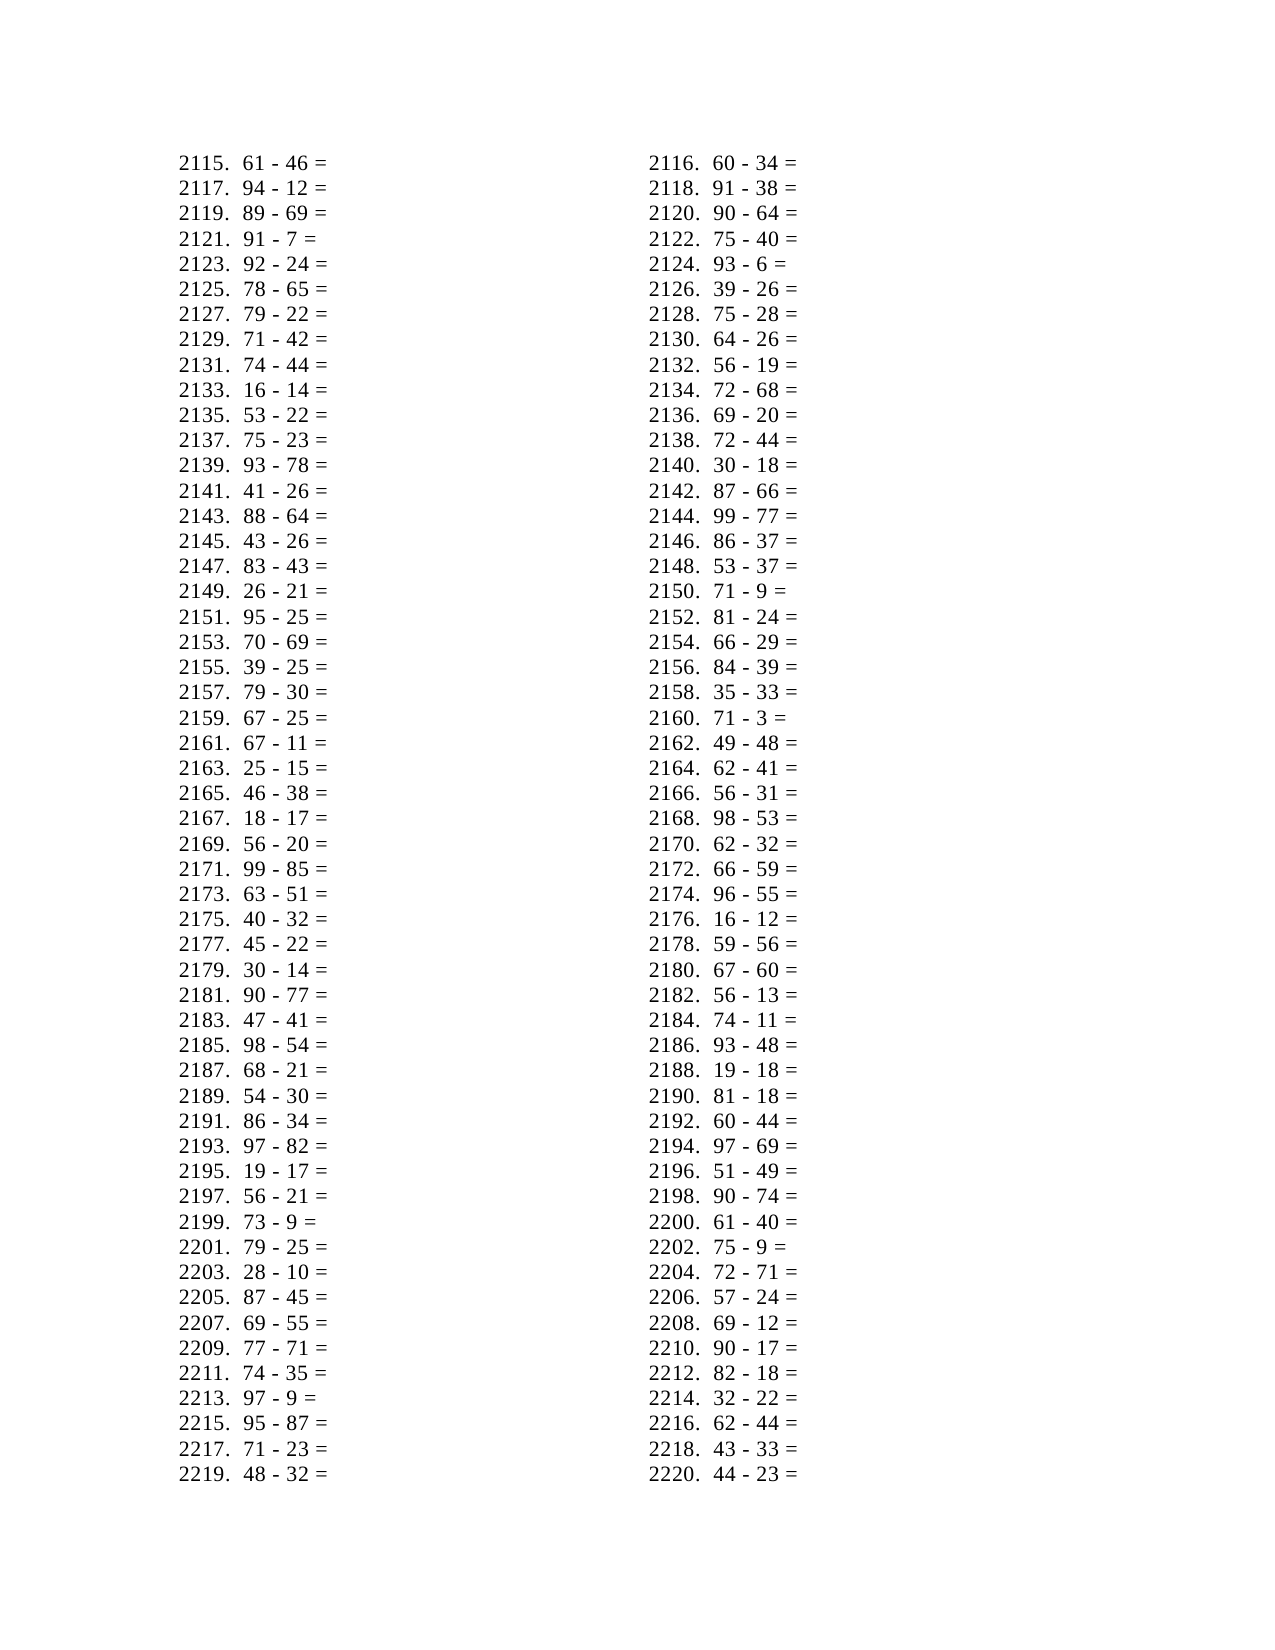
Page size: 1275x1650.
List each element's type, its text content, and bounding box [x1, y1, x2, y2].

table_cell 2211. 74 - 35 = [168, 1385, 637, 1410]
table_cell 2190. 81 - 18 = [638, 1108, 1107, 1133]
table_cell 2137. 75 - 23 = [168, 453, 637, 478]
table_cell 2193. 97 - 82 = [168, 1158, 637, 1183]
table_cell 2161. 67 - 11 = [168, 755, 637, 780]
table_cell 2173. 63 - 51 = [168, 906, 637, 931]
table_cell 2135. 53 - 22 = [168, 427, 637, 452]
table_cell 2123. 92 - 24 = [168, 276, 637, 301]
table_cell 2216. 62 - 44 = [638, 1436, 1107, 1461]
table_cell 2141. 41 - 26 = [168, 503, 637, 528]
table_cell 2139. 93 - 78 = [168, 478, 637, 503]
table_cell 2157. 79 - 30 = [168, 705, 637, 730]
table_cell 2188. 19 - 18 = [638, 1083, 1107, 1108]
table_cell 2127. 79 - 22 = [168, 326, 637, 352]
table_cell 2149. 26 - 21 = [168, 604, 637, 629]
table_cell 2187. 68 - 21 = [168, 1083, 637, 1108]
table_cell 2156. 84 - 39 = [638, 679, 1107, 704]
table_cell 2185. 98 - 54 = [168, 1058, 637, 1083]
table_cell 2208. 69 - 12 = [638, 1335, 1107, 1360]
table_cell 2210. 90 - 17 = [638, 1360, 1107, 1385]
table_cell 2140. 30 - 18 = [638, 478, 1107, 503]
table_cell 2201. 79 - 25 = [168, 1259, 637, 1284]
table_cell 2215. 95 - 87 = [168, 1436, 637, 1461]
table_cell 2192. 60 - 44 = [638, 1133, 1107, 1158]
table_cell 2132. 56 - 19 = [638, 377, 1107, 402]
table_cell 2189. 54 - 30 = [168, 1108, 637, 1133]
table_cell 2214. 32 - 22 = [638, 1410, 1107, 1436]
table_cell 2164. 62 - 41 = [638, 780, 1107, 805]
table_cell 2202. 75 - 9 = [638, 1259, 1107, 1284]
table_cell 2168. 98 - 53 = [638, 831, 1107, 856]
table_cell 2191. 86 - 34 = [168, 1133, 637, 1158]
table_cell 2182. 56 - 13 = [638, 1007, 1107, 1032]
table_cell 2143. 88 - 64 = [168, 528, 637, 553]
table_cell 2183. 47 - 41 = [168, 1032, 637, 1057]
table_cell 2154. 66 - 29 = [638, 654, 1107, 679]
table_cell 2180. 67 - 60 = [638, 982, 1107, 1007]
table_cell 2117. 94 - 12 = [168, 200, 637, 226]
table_cell 2128. 75 - 28 = [638, 326, 1107, 352]
table_cell 2134. 72 - 68 = [638, 402, 1107, 427]
table_cell 2119. 89 - 69 = [168, 226, 637, 251]
table_cell 2126. 39 - 26 = [638, 301, 1107, 326]
table_cell 2179. 30 - 14 = [168, 982, 637, 1007]
table_cell 2152. 81 - 24 = [638, 629, 1107, 654]
table_cell 2125. 78 - 65 = [168, 301, 637, 326]
table_cell 2151. 95 - 25 = [168, 629, 637, 654]
table_cell 2116. 60 - 34 = [638, 175, 1107, 200]
table_cell 2147. 83 - 43 = [168, 579, 637, 604]
table_cell 2120. 90 - 64 = [638, 226, 1107, 251]
table_cell 2145. 43 - 26 = [168, 553, 637, 578]
table_cell 2124. 93 - 6 = [638, 276, 1107, 301]
table_cell 2209. 77 - 71 = [168, 1360, 637, 1385]
table_cell 2206. 57 - 24 = [638, 1310, 1107, 1335]
table_cell 2118. 91 - 38 = [638, 200, 1107, 226]
table_cell 2121. 91 - 7 = [168, 251, 637, 276]
table_cell 2113. 78 - 33 = [168, 150, 637, 175]
table_cell 2195. 19 - 17 = [168, 1184, 637, 1209]
table_cell 2213. 97 - 9 = [168, 1410, 637, 1436]
table_cell 2194. 97 - 69 = [638, 1158, 1107, 1183]
table_cell 2163. 25 - 15 = [168, 780, 637, 805]
table_cell 2167. 18 - 17 = [168, 831, 637, 856]
table_cell 2218. 43 - 33 = [638, 1461, 1107, 1486]
table_cell 2171. 99 - 85 = [168, 881, 637, 906]
table_cell 2166. 56 - 31 = [638, 805, 1107, 831]
table_cell 2198. 90 - 74 = [638, 1209, 1107, 1234]
table_cell 2162. 49 - 48 = [638, 755, 1107, 780]
table_cell 2197. 56 - 21 = [168, 1209, 637, 1234]
table_cell 2203. 28 - 10 = [168, 1284, 637, 1309]
table_cell 2174. 96 - 55 = [638, 906, 1107, 931]
table_cell 2148. 53 - 37 = [638, 579, 1107, 604]
table_cell 2115. 61 - 46 = [168, 175, 637, 200]
table_cell 2205. 87 - 45 = [168, 1310, 637, 1335]
table_cell 2212. 82 - 18 = [638, 1385, 1107, 1410]
table_cell 2144. 99 - 77 = [638, 528, 1107, 553]
table_cell 2169. 56 - 20 = [168, 856, 637, 881]
table_cell 2159. 67 - 25 = [168, 730, 637, 755]
table_cell 2146. 86 - 37 = [638, 553, 1107, 578]
table_cell 2178. 59 - 56 = [638, 957, 1107, 982]
table_cell 2181. 90 - 77 = [168, 1007, 637, 1032]
table_cell 2131. 74 - 44 = [168, 377, 637, 402]
table_cell 2200. 61 - 40 = [638, 1234, 1107, 1259]
table_cell 2170. 62 - 32 = [638, 856, 1107, 881]
table_cell 2204. 72 - 71 = [638, 1284, 1107, 1309]
table_cell 2153. 70 - 69 = [168, 654, 637, 679]
table_cell 2207. 69 - 55 = [168, 1335, 637, 1360]
table_cell 2165. 46 - 38 = [168, 805, 637, 831]
table_cell 2130. 64 - 26 = [638, 352, 1107, 377]
table_cell 2172. 66 - 59 = [638, 881, 1107, 906]
table_cell 2155. 39 - 25 = [168, 679, 637, 704]
table_cell 2196. 51 - 49 = [638, 1184, 1107, 1209]
table_cell 2136. 69 - 20 = [638, 427, 1107, 452]
table_cell 2199. 73 - 9 = [168, 1234, 637, 1259]
table_cell 2142. 87 - 66 = [638, 503, 1107, 528]
table_cell 2186. 93 - 48 = [638, 1058, 1107, 1083]
table_cell 2114. 48 - 14 = [638, 150, 1107, 175]
table_cell 2176. 16 - 12 = [638, 931, 1107, 957]
table_cell 2138. 72 - 44 = [638, 453, 1107, 478]
table_cell 2217. 71 - 23 = [168, 1461, 637, 1486]
table_cell 2129. 71 - 42 = [168, 352, 637, 377]
table_cell 2150. 71 - 9 = [638, 604, 1107, 629]
table_cell 2175. 40 - 32 = [168, 931, 637, 957]
table_cell 2177. 45 - 22 = [168, 957, 637, 982]
table_cell 2184. 74 - 11 = [638, 1032, 1107, 1057]
table_cell 2158. 35 - 33 = [638, 705, 1107, 730]
table_cell 2133. 16 - 14 = [168, 402, 637, 427]
table_cell 2122. 75 - 40 = [638, 251, 1107, 276]
table_cell 2160. 71 - 3 = [638, 730, 1107, 755]
